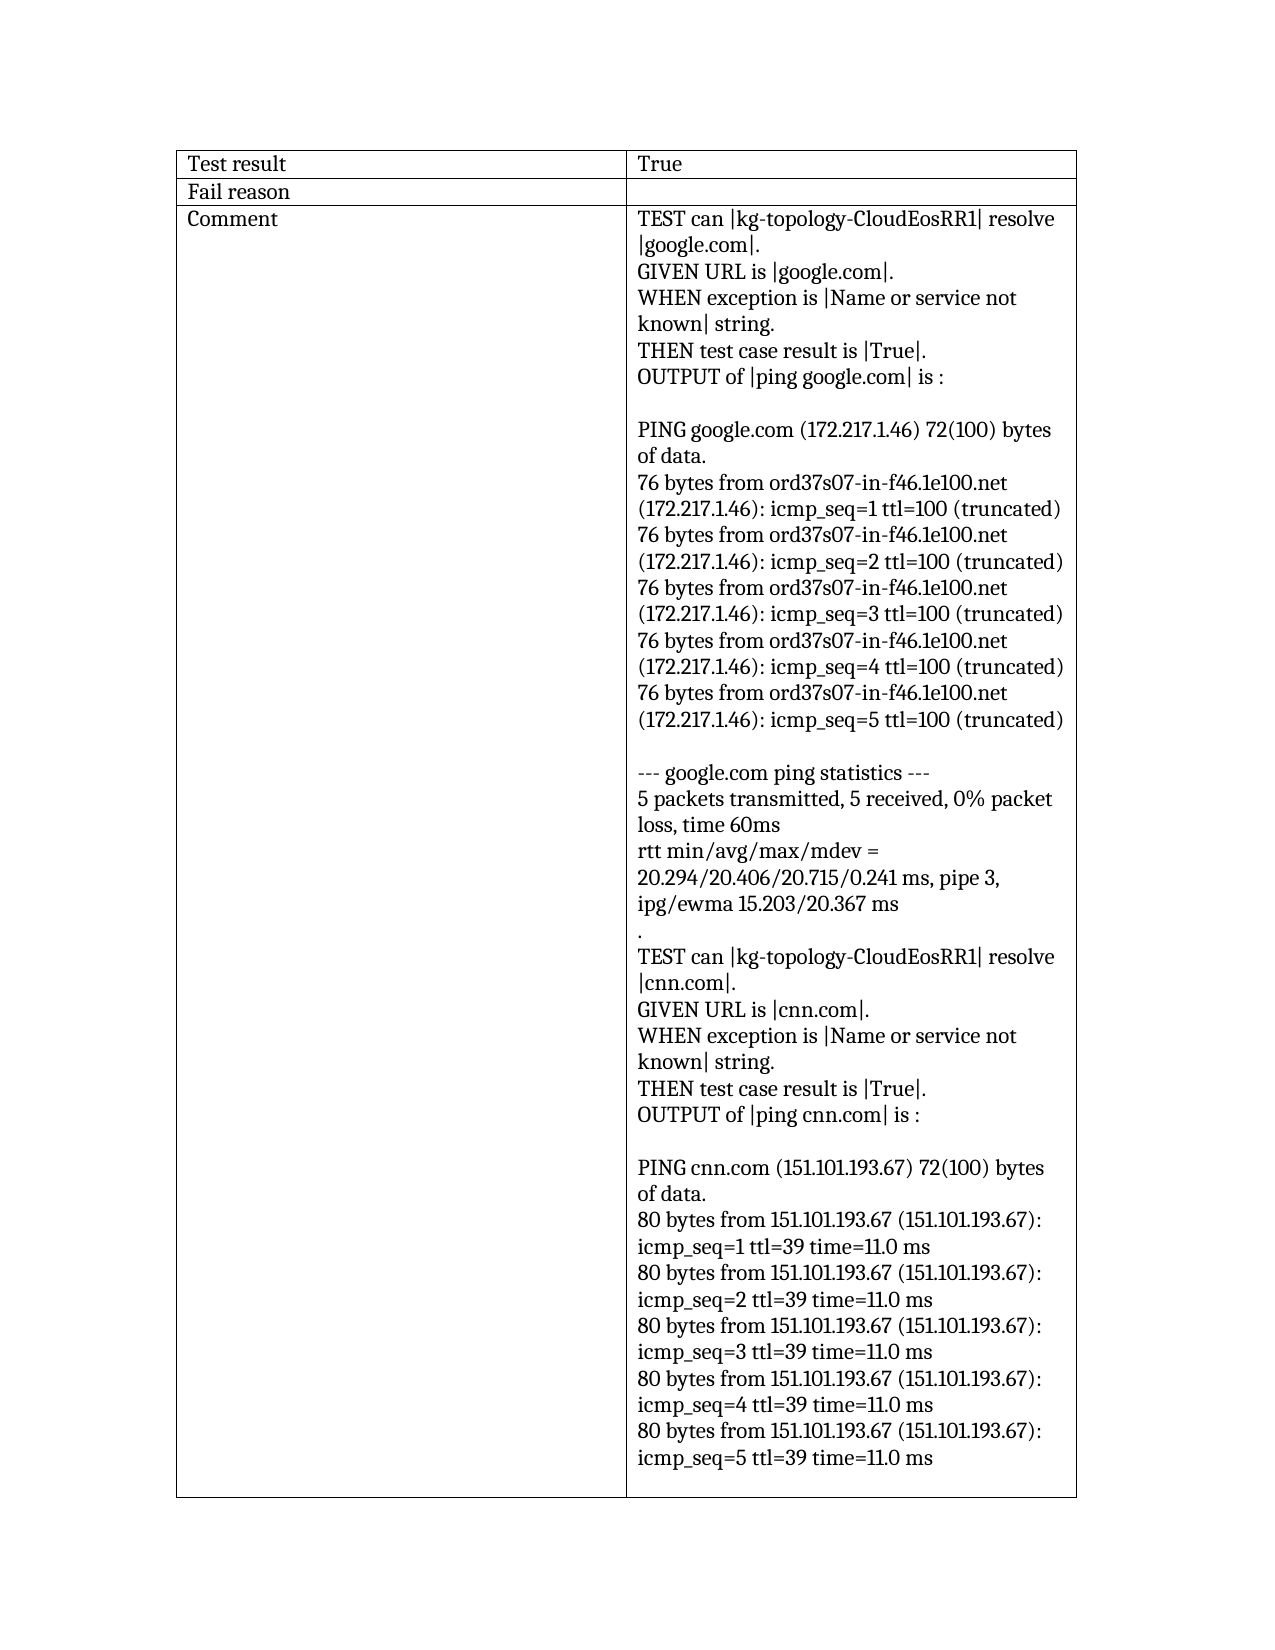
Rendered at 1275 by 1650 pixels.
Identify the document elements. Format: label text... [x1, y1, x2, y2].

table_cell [627, 206, 1076, 1497]
table_cell [627, 179, 1076, 205]
table_cell Test result [177, 151, 626, 177]
table_cell True [627, 151, 1076, 177]
table_cell Comment [177, 206, 626, 1497]
table_cell Fail reason [177, 179, 626, 205]
